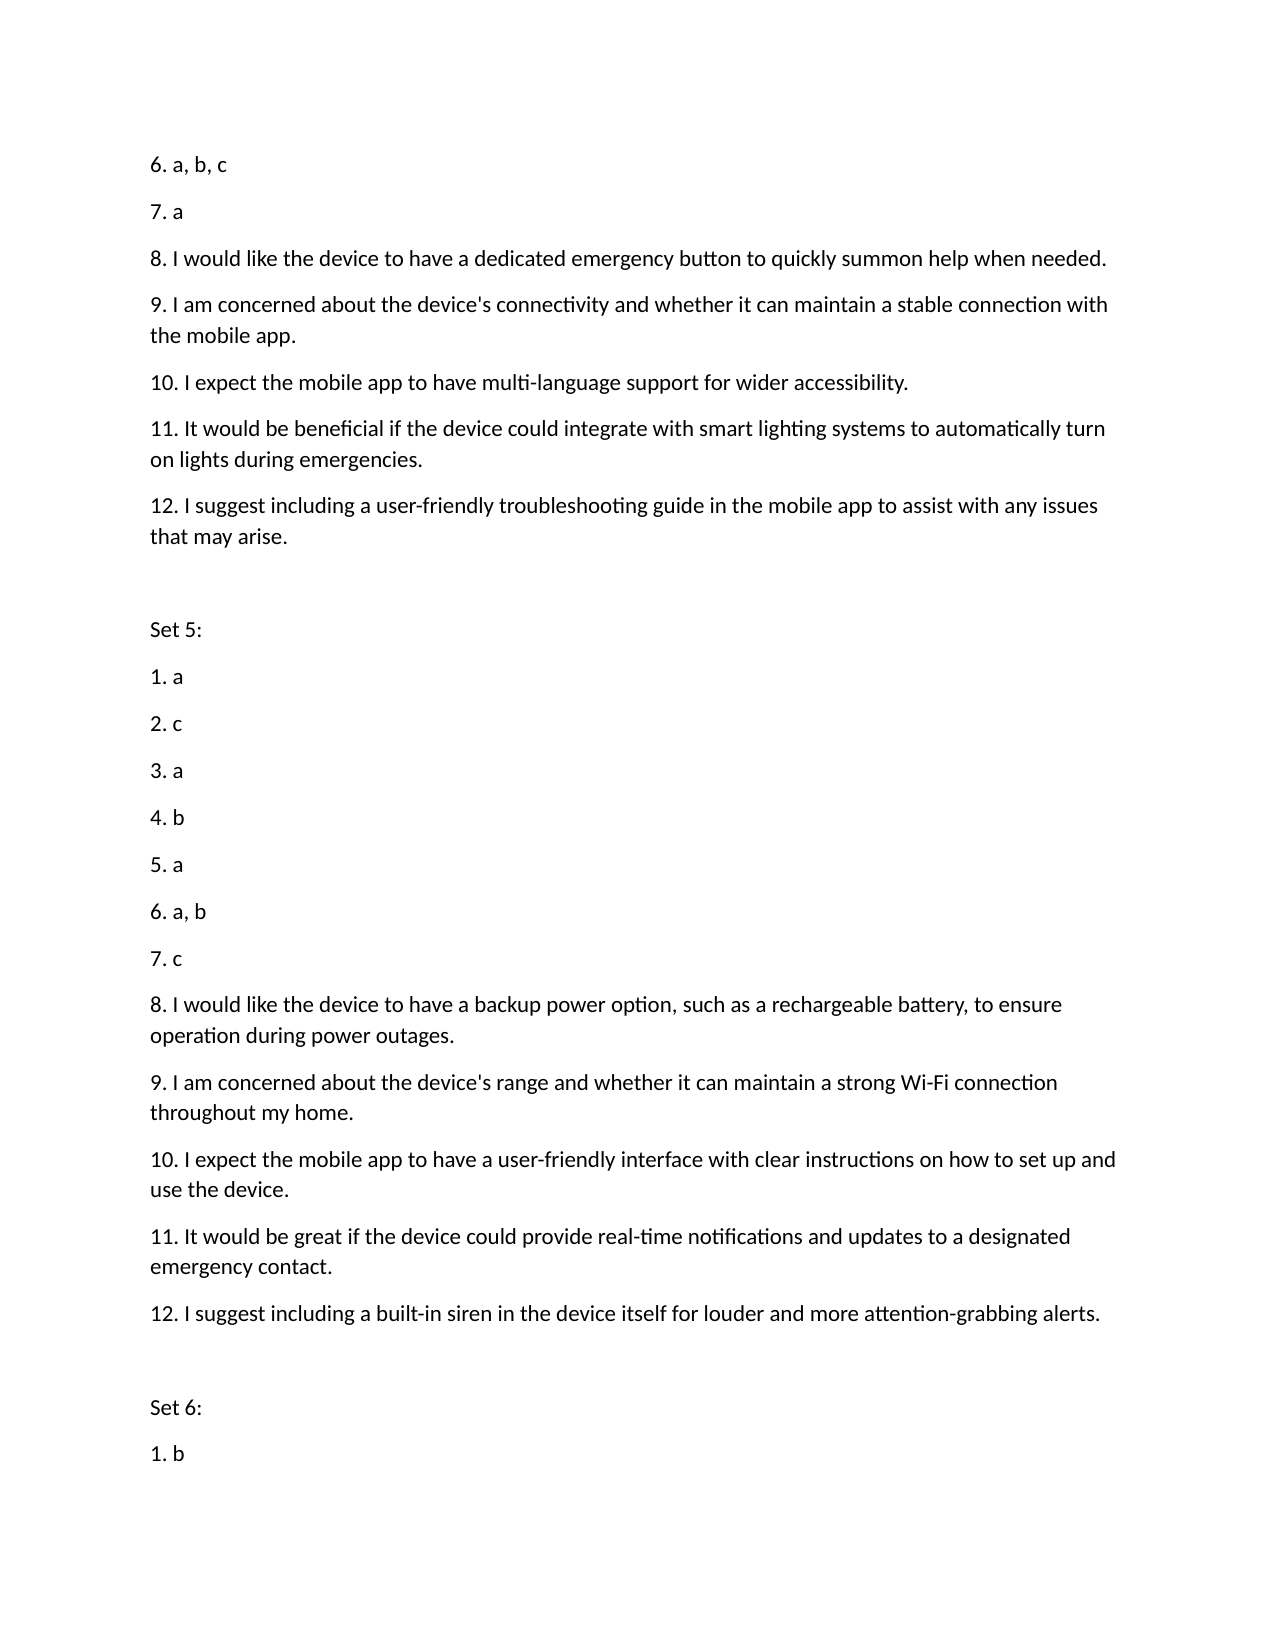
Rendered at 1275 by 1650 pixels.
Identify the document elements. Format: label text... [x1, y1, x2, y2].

text 9. I am concerned about the device's connectivity and whether it can maintain a stable connection with the mobile app. [150, 291, 1125, 349]
text 8. I would like the device to have a dedicated emergency button to quickly summon help when needed. [150, 244, 1125, 272]
text 2. c [150, 709, 1125, 737]
text 6. a, b [150, 897, 1125, 925]
text 5. a [150, 850, 1125, 878]
text 9. I am concerned about the device's range and whether it can maintain a strong Wi-Fi connection throughout my home. [150, 1068, 1125, 1126]
text 8. I would like the device to have a backup power option, such as a rechargeable battery, to ensure operation during power outages. [150, 991, 1125, 1049]
text 7. a [150, 197, 1125, 225]
text 11. It would be beneficial if the device could integrate with smart lighting systems to automatically turn on lights during emergencies. [150, 414, 1125, 473]
text 7. c [150, 944, 1125, 972]
text 12. I suggest including a user-friendly troubleshooting guide in the mobile app to assist with any issues that may arise. [150, 492, 1125, 550]
text 10. I expect the mobile app to have a user-friendly interface with clear instructions on how to set up and use the device. [150, 1145, 1125, 1203]
text 3. a [150, 756, 1125, 784]
text 6. a, b, c [150, 150, 1125, 178]
text 4. b [150, 803, 1125, 831]
text 1. b [150, 1439, 1125, 1468]
text Set 5: [150, 616, 1125, 644]
text 10. I expect the mobile app to have multi-language support for wider accessibility. [150, 368, 1125, 396]
text 1. a [150, 662, 1125, 691]
text Set 6: [150, 1393, 1125, 1421]
text 11. It would be great if the device could provide real-time notifications and updates to a designated emergency contact. [150, 1222, 1125, 1280]
text 12. I suggest including a built-in siren in the device itself for louder and more attention-grabbing alerts. [150, 1299, 1125, 1327]
